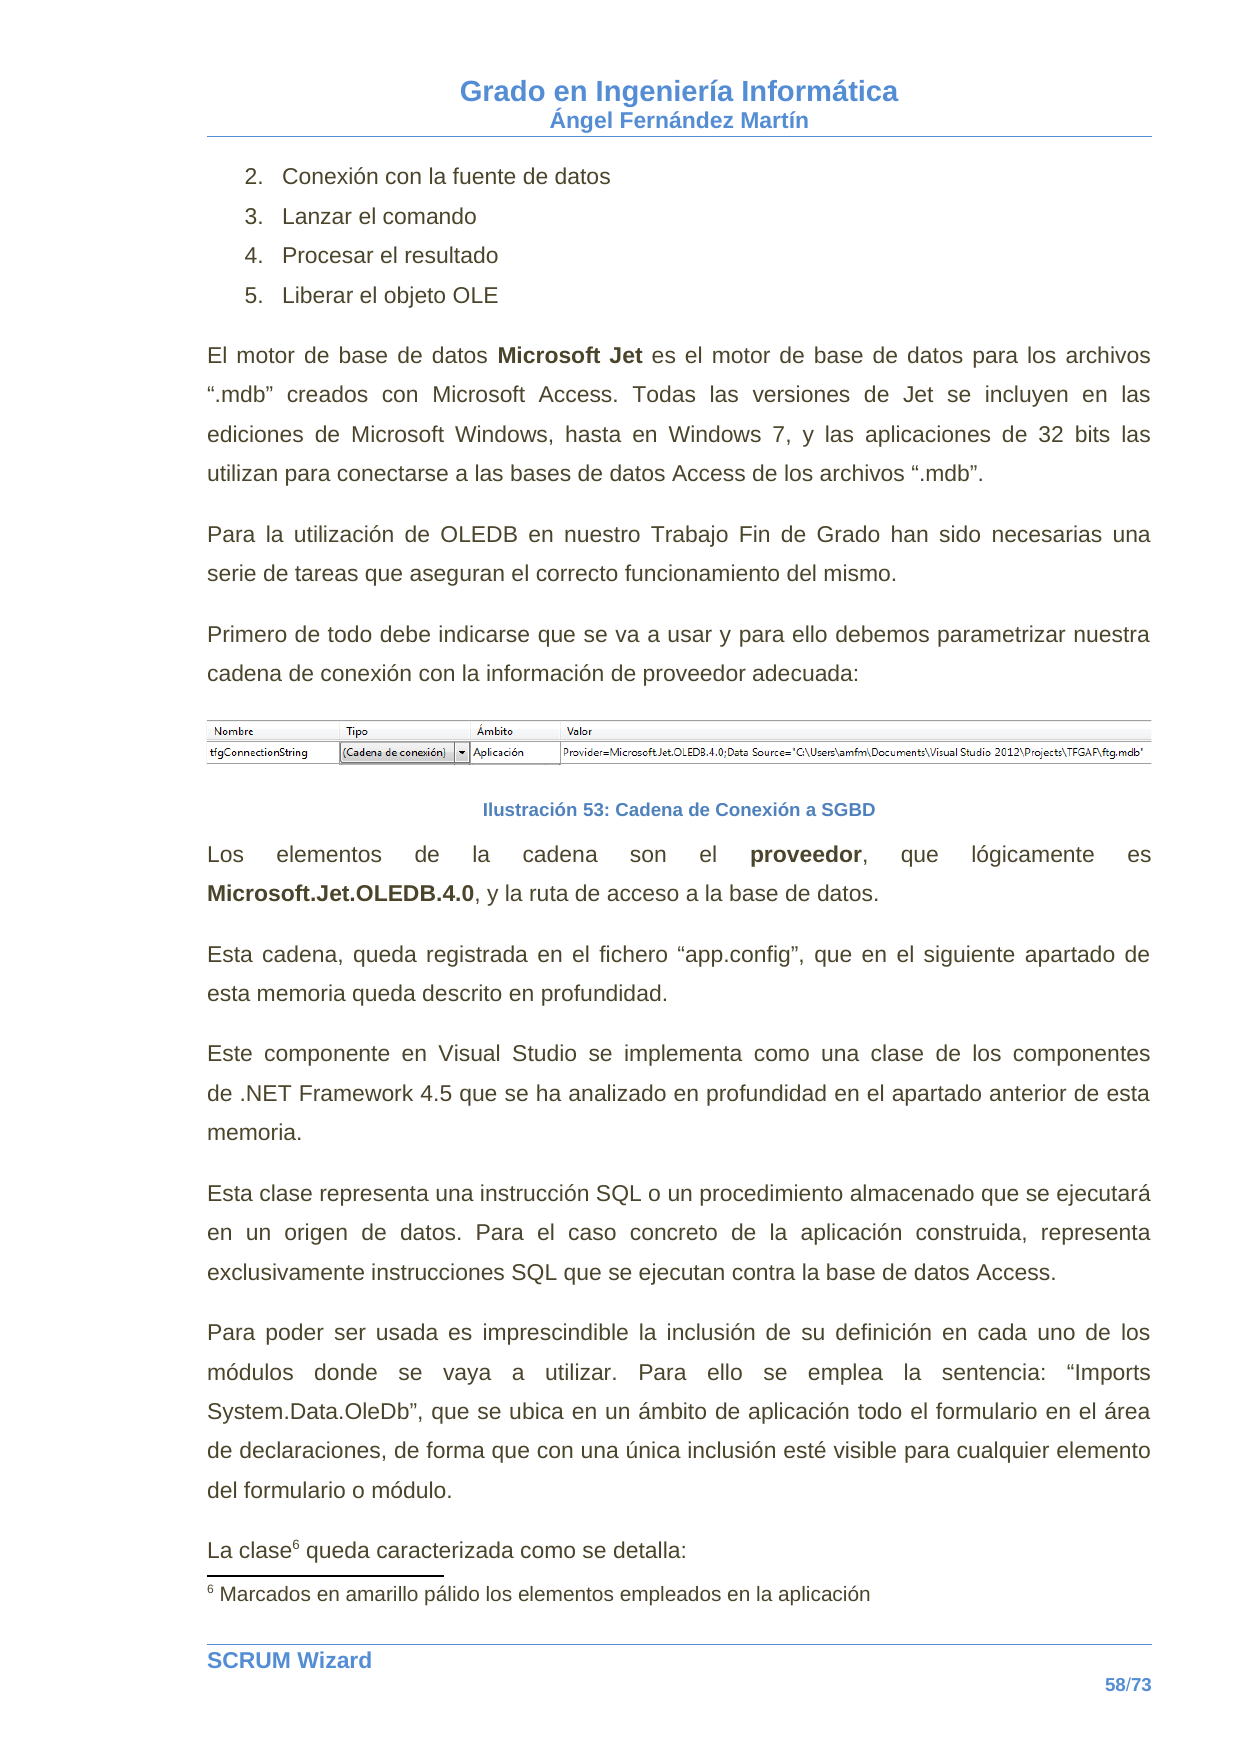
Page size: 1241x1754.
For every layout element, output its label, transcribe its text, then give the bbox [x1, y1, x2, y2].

picture [206, 720, 1152, 765]
list Lanzar el comando [244, 203, 1152, 229]
text El motor de base de datos Microsoft Jet es el motor de base de datos para los archivos “.mdb” creados con Microsoft Access. Todas las versiones de Jet se incluyen en las ediciones de Microsoft Windows, hasta en Windows 7, y las aplicaciones de 32 bits las utilizan para conectarse a las bases de datos Access de los archivos “.mdb”. [207, 342, 1152, 487]
text Para poder ser usada es imprescindible la inclusión de su definición en cada uno de los módulos donde se vaya a utilizar. Para ello se emplea la sentencia: “Imports System.Data.OleDb”, que se ubica en un ámbito de aplicación todo el formulario en el área de declaraciones, de forma que con una única inclusión esté visible para cualquier elemento del formulario o módulo. [207, 1319, 1152, 1503]
list Procesar el resultado [244, 242, 1152, 268]
list Liberar el objeto OLE [244, 282, 1152, 308]
text Los elementos de la cadena son el proveedor, que lógicamente es Microsoft.Jet.OLEDB.4.0, y la ruta de acceso a la base de datos. [207, 841, 1152, 907]
text Primero de todo debe indicarse que se va a usar y para ello debemos parametrizar nuestra cadena de conexión con la información de proveedor adecuada: [207, 621, 1152, 686]
text Este componente en Visual Studio se implementa como una clase de los componentes de .NET Framework 4.5 que se ha analizado en profundidad en el apartado anterior de esta memoria. [207, 1040, 1152, 1146]
text Para la utilización de OLEDB en nuestro Trabajo Fin de Grado han sido necesarias una serie de tareas que aseguran el correcto funcionamiento del mismo. [207, 521, 1152, 587]
text Ilustración 53: Cadena de Conexión a SGBD [207, 798, 1152, 820]
text La clase queda caracterizada como se detalla: [207, 1537, 1152, 1563]
list Conexión con la fuente de datos [244, 163, 1152, 189]
text Esta clase representa una instrucción SQL o un procedimiento almacenado que se ejecutará en un origen de datos. Para el caso concreto de la aplicación construida, representa exclusivamente instrucciones SQL que se ejecutan contra la base de datos Access. [207, 1180, 1152, 1285]
text Esta cadena, queda registrada en el fichero “app.config”, que en el siguiente apartado de esta memoria queda descrito en profundidad. [207, 941, 1152, 1006]
